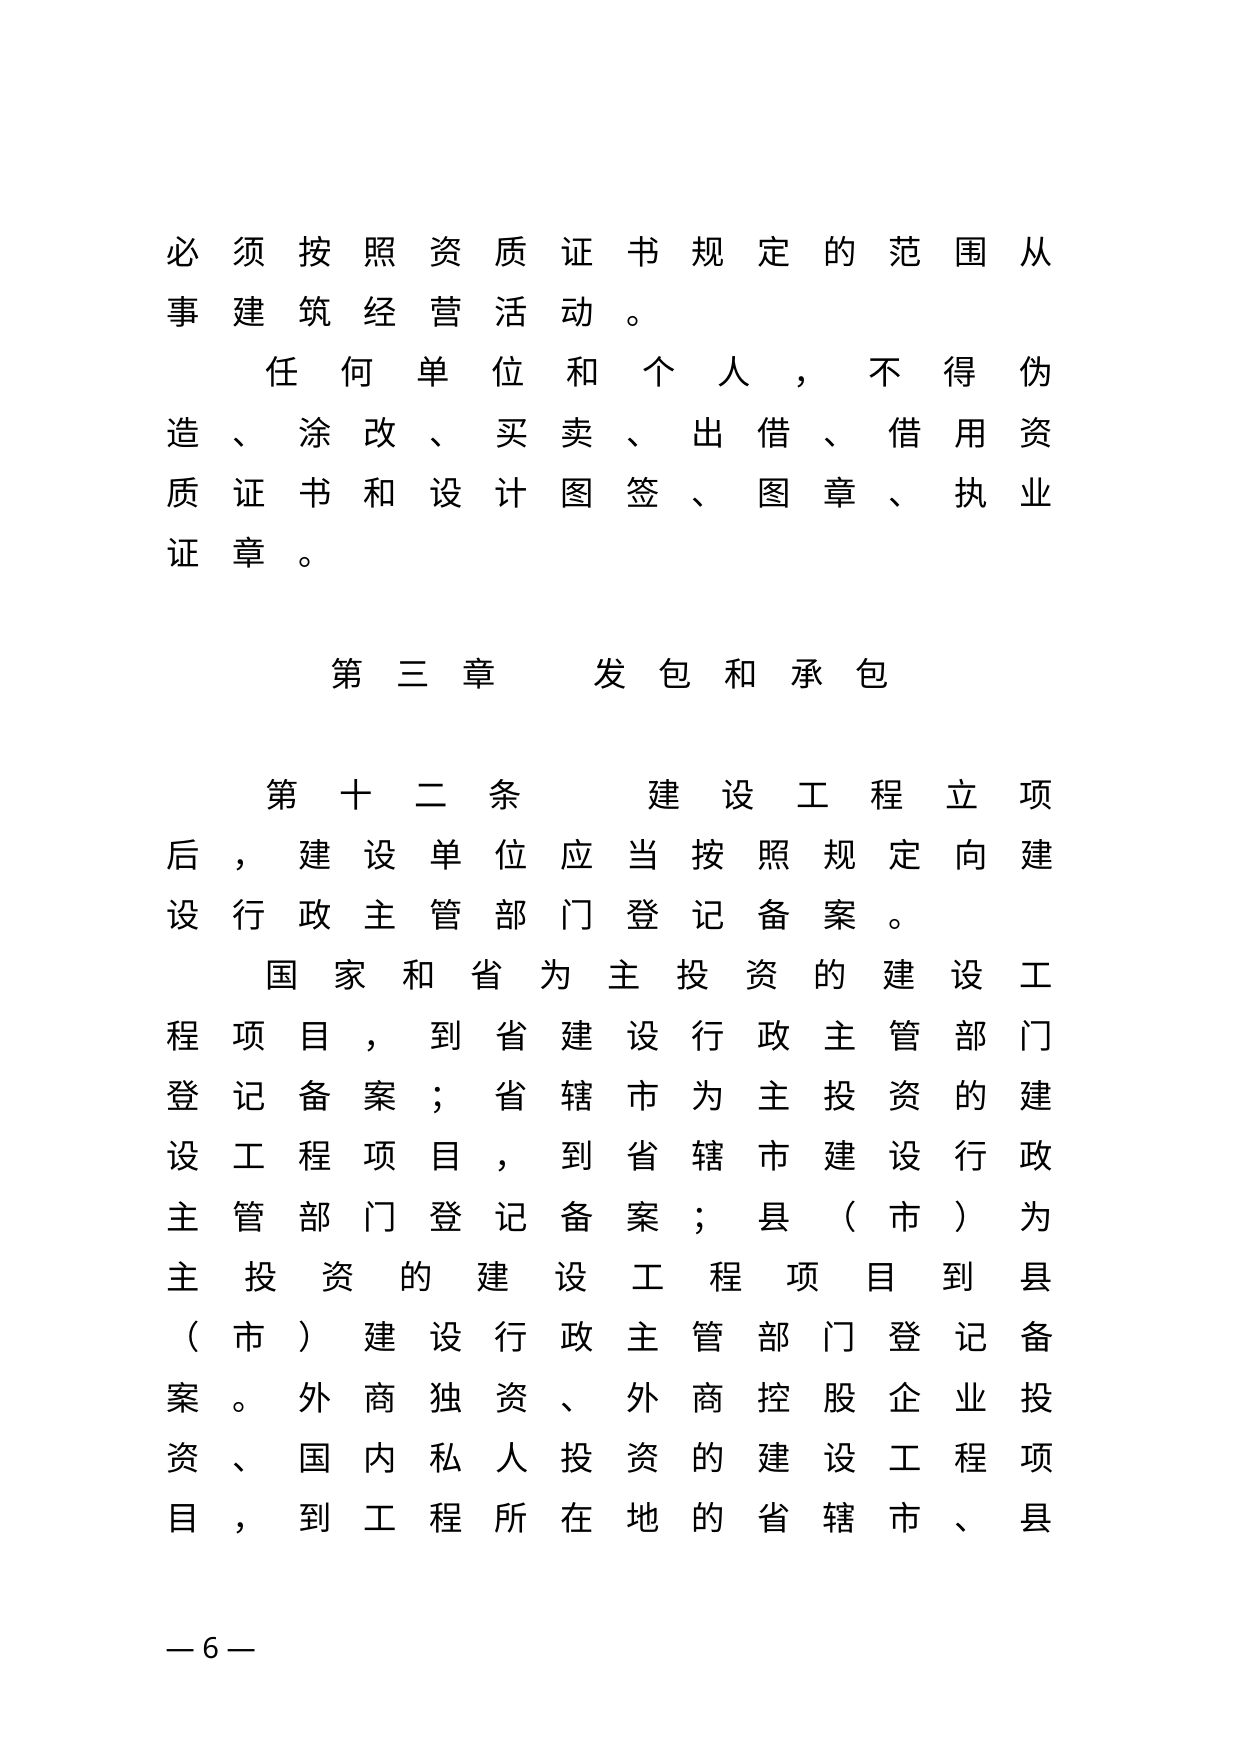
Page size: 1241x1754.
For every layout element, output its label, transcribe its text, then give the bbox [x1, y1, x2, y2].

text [167, 219, 1085, 340]
text 任何单位和个人，不得伪造、涂改、买卖、出借、借用资质证书和设计图签、图章、执业证章。 [167, 340, 1085, 581]
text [167, 943, 1085, 1546]
text 第十二条 建设工程立项后，建设单位应当按照规定向建设行政主管部门登记备案。 [167, 762, 1085, 943]
text 第三章 发包和承包 [167, 642, 1085, 702]
